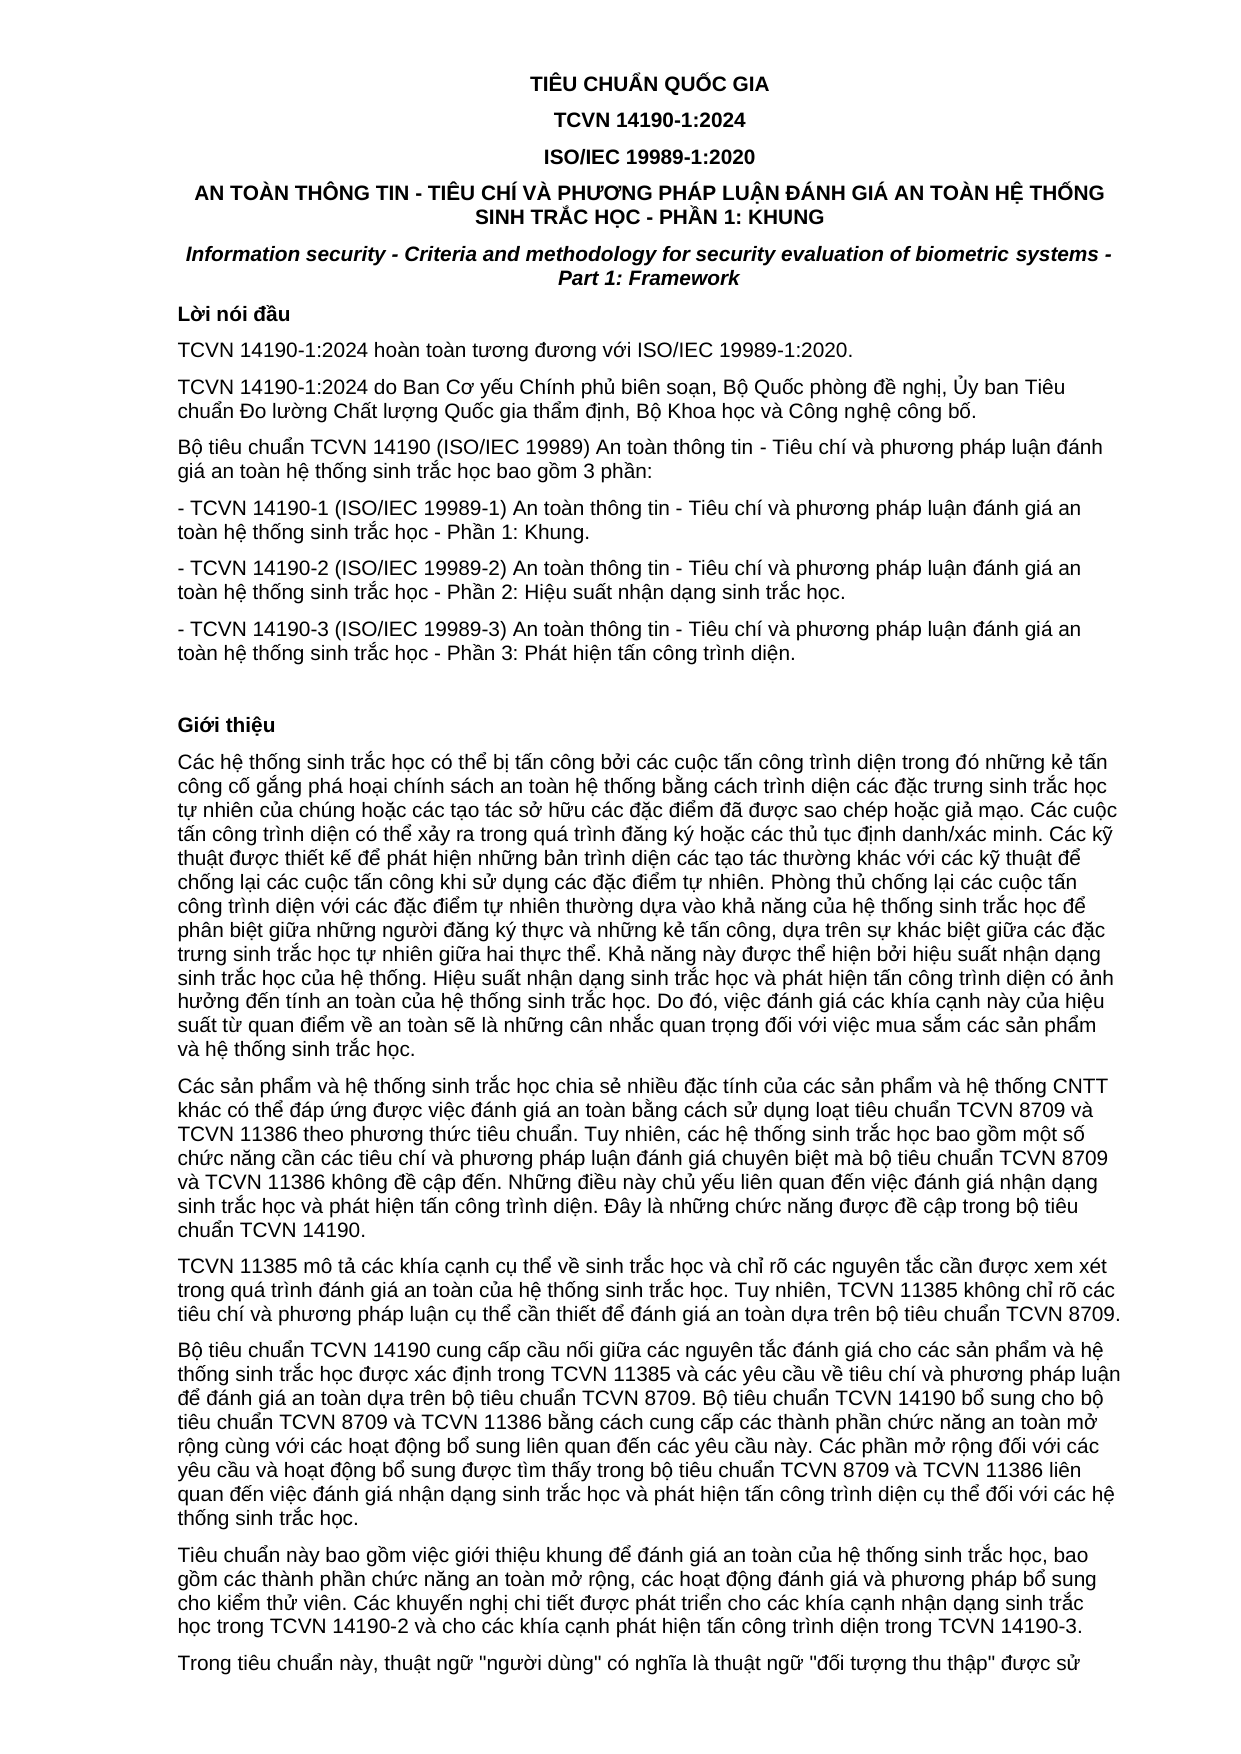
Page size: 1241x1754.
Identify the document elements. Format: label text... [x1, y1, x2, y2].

text Bộ tiêu chuẩn TCVN 14190 (ISO/IEC 19989) An toàn thông tin - Tiêu chí và phương pháp luận đánh giá an toàn hệ thống sinh trắc học bao gồm 3 phần: [177, 435, 1122, 483]
text TCVN 14190-1:2024 [177, 108, 1122, 132]
text Giới thiệu [177, 713, 1122, 737]
text Tiêu chuẩn này bao gồm việc giới thiệu khung để đánh giá an toàn của hệ thống sinh trắc học, bao gồm các thành phần chức năng an toàn mở rộng, các hoạt động đánh giá và phương pháp bổ sung cho kiểm thử viên. Các khuyến nghị chi tiết được phát triển cho các khía cạnh nhận dạng sinh trắc học trong TCVN 14190-2 và cho các khía cạnh phát hiện tấn công trình diện trong TCVN 14190-3. [177, 1542, 1122, 1638]
text TCVN 14190-1:2024 do Ban Cơ yếu Chính phủ biên soạn, Bộ Quốc phòng đề nghị, Ủy ban Tiêu chuẩn Đo lường Chất lượng Quốc gia thẩm định, Bộ Khoa học và Công nghệ công bố. [177, 375, 1122, 423]
text AN TOÀN THÔNG TIN - TIÊU CHÍ VÀ PHƯƠNG PHÁP LUẬN ĐÁNH GIÁ AN TOÀN HỆ THỐNG SINH TRẮC HỌC - PHẦN 1: KHUNG [177, 181, 1122, 229]
text - TCVN 14190-3 (ISO/IEC 19989-3) An toàn thông tin - Tiêu chí và phương pháp luận đánh giá an toàn hệ thống sinh trắc học - Phần 3: Phát hiện tấn công trình diện. [177, 616, 1122, 664]
text - TCVN 14190-1 (ISO/IEC 19989-1) An toàn thông tin - Tiêu chí và phương pháp luận đánh giá an toàn hệ thống sinh trắc học - Phần 1: Khung. [177, 496, 1122, 543]
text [177, 1651, 1122, 1675]
text - TCVN 14190-2 (ISO/IEC 19989-2) An toàn thông tin - Tiêu chí và phương pháp luận đánh giá an toàn hệ thống sinh trắc học - Phần 2: Hiệu suất nhận dạng sinh trắc học. [177, 556, 1122, 604]
text TCVN 14190-1:2024 hoàn toàn tương đương với ISO/IEC 19989-1:2020. [177, 338, 1122, 362]
text TIÊU CHUẨN QUỐC GIA [177, 72, 1122, 96]
text Information security - Criteria and methodology for security evaluation of biometric systems - Part 1: Framework [177, 241, 1122, 289]
text Các sản phẩm và hệ thống sinh trắc học chia sẻ nhiều đặc tính của các sản phẩm và hệ thống CNTT khác có thể đáp ứng được việc đánh giá an toàn bằng cách sử dụng loạt tiêu chuẩn TCVN 8709 và TCVN 11386 theo phương thức tiêu chuẩn. Tuy nhiên, các hệ thống sinh trắc học bao gồm một số chức năng cần các tiêu chí và phương pháp luận đánh giá chuyên biệt mà bộ tiêu chuẩn TCVN 8709 và TCVN 11386 không đề cập đến. Những điều này chủ yếu liên quan đến việc đánh giá nhận dạng sinh trắc học và phát hiện tấn công trình diện. Đây là những chức năng được đề cập trong bộ tiêu chuẩn TCVN 14190. [177, 1074, 1122, 1241]
text TCVN 11385 mô tả các khía cạnh cụ thể về sinh trắc học và chỉ rõ các nguyên tắc cần được xem xét trong quá trình đánh giá an toàn của hệ thống sinh trắc học. Tuy nhiên, TCVN 11385 không chỉ rõ các tiêu chí và phương pháp luận cụ thể cần thiết để đánh giá an toàn dựa trên bộ tiêu chuẩn TCVN 8709. [177, 1254, 1122, 1326]
text Lời nói đầu [177, 302, 1122, 326]
text Bộ tiêu chuẩn TCVN 14190 cung cấp cầu nối giữa các nguyên tắc đánh giá cho các sản phẩm và hệ thống sinh trắc học được xác định trong TCVN 11385 và các yêu cầu về tiêu chí và phương pháp luận để đánh giá an toàn dựa trên bộ tiêu chuẩn TCVN 8709. Bộ tiêu chuẩn TCVN 14190 bổ sung cho bộ tiêu chuẩn TCVN 8709 và TCVN 11386 bằng cách cung cấp các thành phần chức năng an toàn mở rộng cùng với các hoạt động bổ sung liên quan đến các yêu cầu này. Các phần mở rộng đối với các yêu cầu và hoạt động bổ sung được tìm thấy trong bộ tiêu chuẩn TCVN 8709 và TCVN 11386 liên quan đến việc đánh giá nhận dạng sinh trắc học và phát hiện tấn công trình diện cụ thể đối với các hệ thống sinh trắc học. [177, 1338, 1122, 1530]
text Các hệ thống sinh trắc học có thể bị tấn công bởi các cuộc tấn công trình diện trong đó những kẻ tấn công cố gắng phá hoại chính sách an toàn hệ thống bằng cách trình diện các đặc trưng sinh trắc học tự nhiên của chúng hoặc các tạo tác sở hữu các đặc điểm đã được sao chép hoặc giả mạo. Các cuộc tấn công trình diện có thể xảy ra trong quá trình đăng ký hoặc các thủ tục định danh/xác minh. Các kỹ thuật được thiết kế để phát hiện những bản trình diện các tạo tác thường khác với các kỹ thuật để chống lại các cuộc tấn công khi sử dụng các đặc điểm tự nhiên. Phòng thủ chống lại các cuộc tấn công trình diện với các đặc điểm tự nhiên thường dựa vào khả năng của hệ thống sinh trắc học để phân biệt giữa những người đăng ký thực và những kẻ tấn công, dựa trên sự khác biệt giữa các đặc trưng sinh trắc học tự nhiên giữa hai thực thể. Khả năng này được thể hiện bởi hiệu suất nhận dạng sinh trắc học của hệ thống. Hiệu suất nhận dạng sinh trắc học và phát hiện tấn công trình diện có ảnh hưởng đến tính an toàn của hệ thống sinh trắc học. Do đó, việc đánh giá các khía cạnh này của hiệu suất từ quan điểm về an toàn sẽ là những cân nhắc quan trọng đối với việc mua sắm các sản phẩm và hệ thống sinh trắc học. [177, 750, 1122, 1061]
text ISO/IEC 19989-1:2020 [177, 144, 1122, 168]
